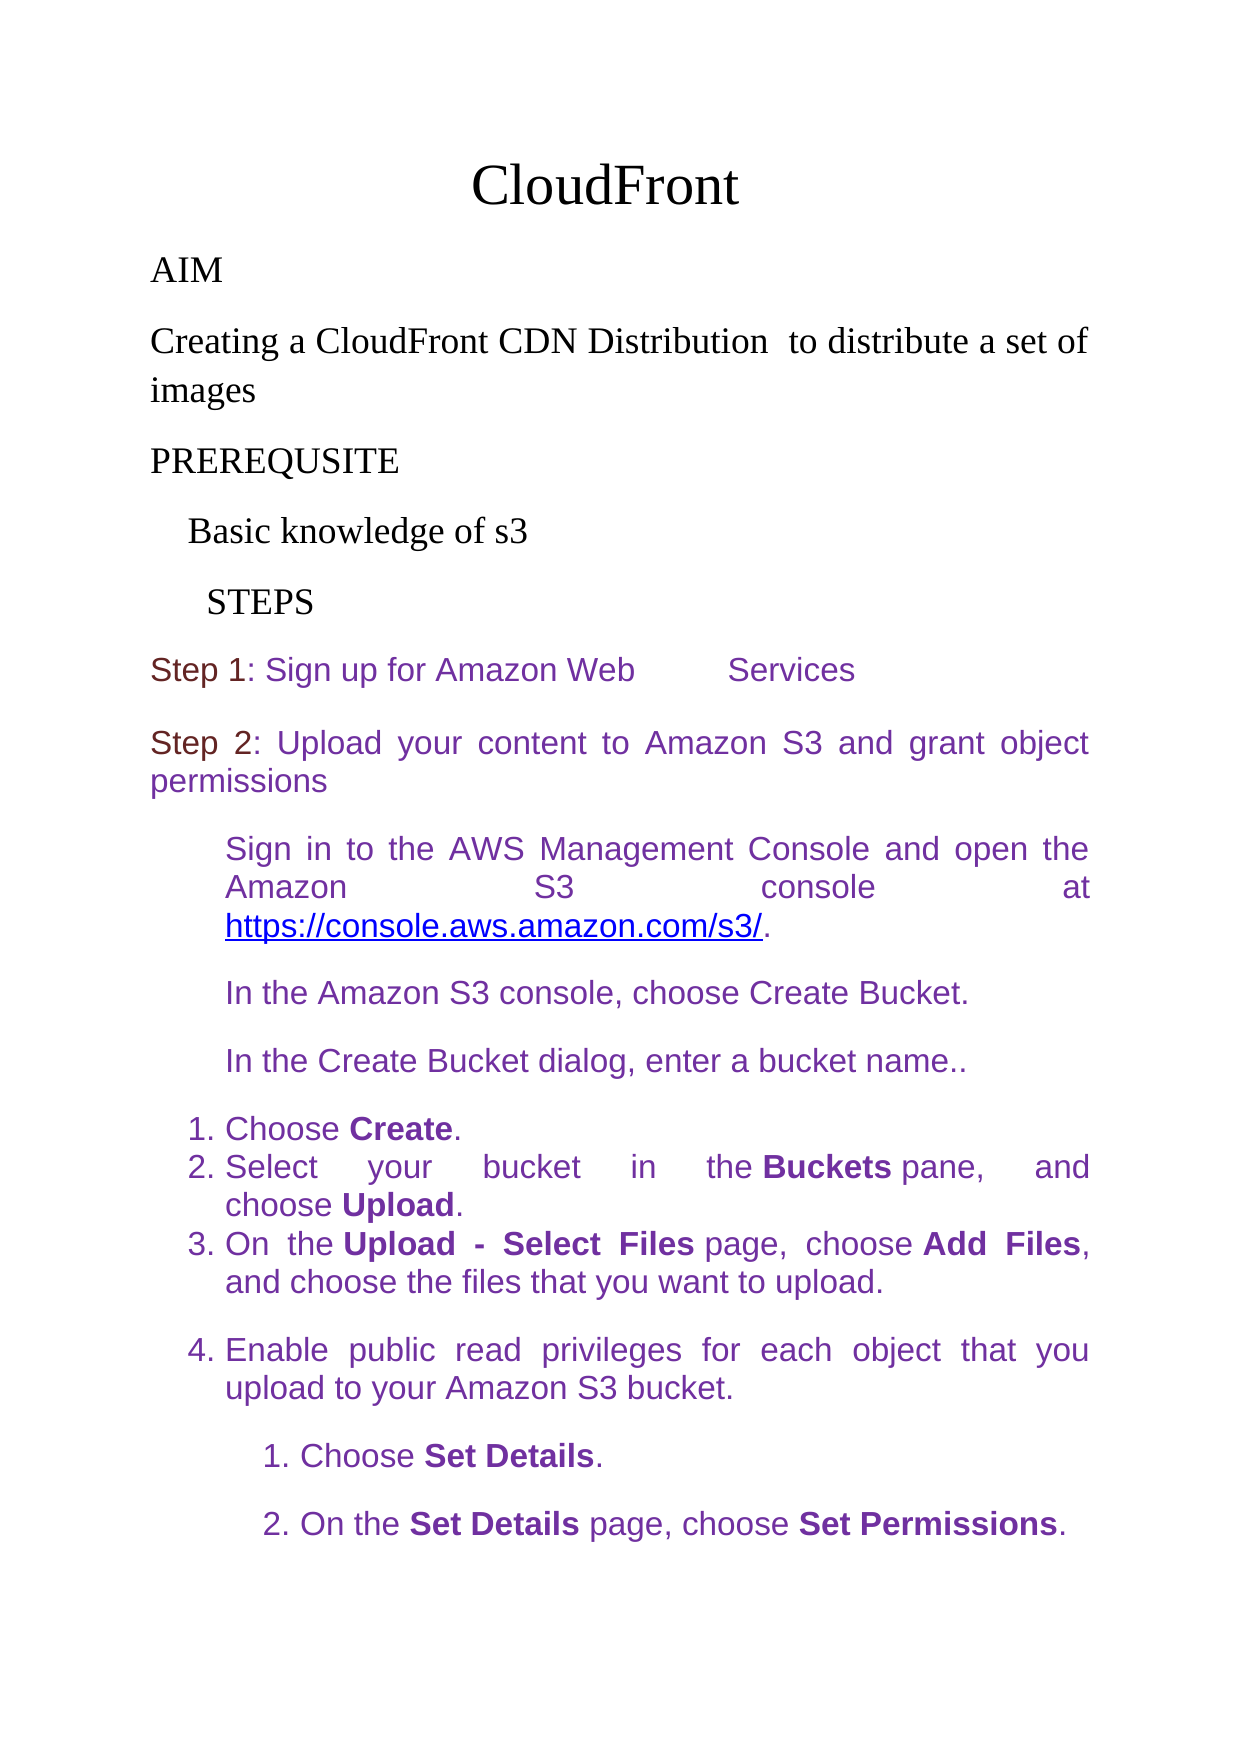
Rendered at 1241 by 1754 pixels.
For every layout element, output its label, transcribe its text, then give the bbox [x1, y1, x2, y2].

text PREREQUSITE [150, 438, 1090, 481]
text STEPS [150, 579, 1090, 622]
text Creating a CloudFront CDN Distribution to distribute a set of images [150, 318, 1090, 411]
text Basic knowledge of s3 [150, 509, 1090, 552]
list Enable public read privileges for each object that you upload to your Amazon S3 bucket. [187, 1330, 1090, 1407]
list On the Upload - Select Files page, choose Add Files, and choose the files that you want to upload. [187, 1224, 1090, 1301]
list Choose Create. [187, 1109, 1090, 1147]
text Step 1: Sign up for Amazon Web Services [150, 649, 1090, 688]
list On the Set Details page, choose Set Permissions. [262, 1504, 1090, 1542]
text CloudFront [150, 150, 1090, 217]
text In the Amazon S3 console, choose Create Bucket. [225, 973, 1090, 1012]
list Select your bucket in the Buckets pane, and choose Upload. [187, 1147, 1090, 1224]
text In the Create Bucket dialog, enter a bucket name.. [225, 1041, 1090, 1079]
list Choose Set Details. [262, 1436, 1090, 1474]
text Sign in to the AWS Management Console and open the Amazon S3 console at https://console.aws.amazon.com/s3/. [225, 829, 1090, 944]
text Step 2: Upload your content to Amazon S3 and grant object permissions [150, 723, 1090, 800]
text AIM [150, 248, 1090, 291]
